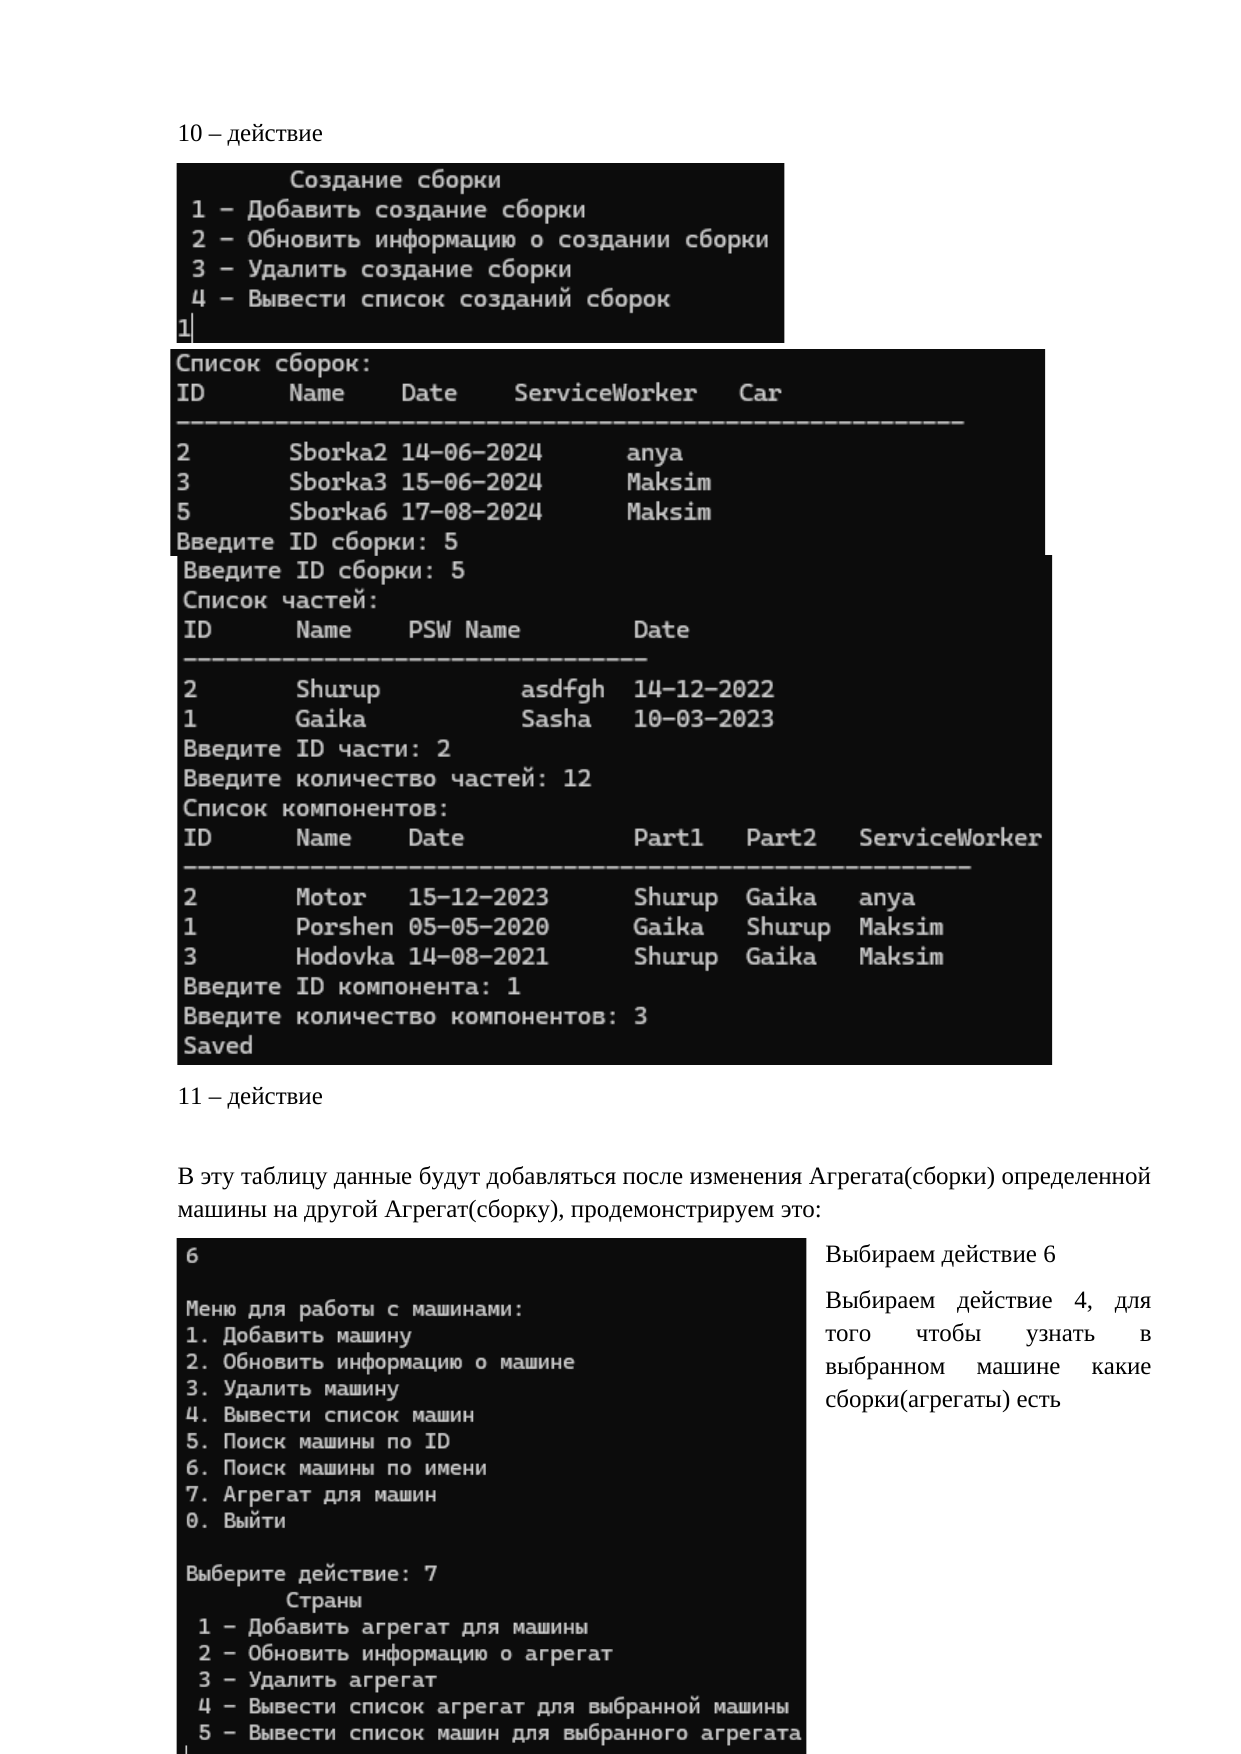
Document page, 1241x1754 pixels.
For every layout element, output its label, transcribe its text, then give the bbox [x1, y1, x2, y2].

text Выбираем действие 4, для того чтобы узнать в выбранном машине какие сборки(агрегаты) есть [807, 1285, 1152, 1413]
picture [176, 1238, 807, 1754]
text 11 – действие [177, 1081, 1152, 1110]
picture [170, 349, 1053, 1065]
text 10 – действие [177, 118, 1152, 147]
text В эту таблицу данные будут добавляться после изменения Агрегата(сборки) определенной машины на другой Агрегат(сборку), продемонстрируем это: [177, 1161, 1152, 1222]
picture [176, 163, 785, 343]
text Выбираем действие 6 [807, 1239, 1152, 1268]
